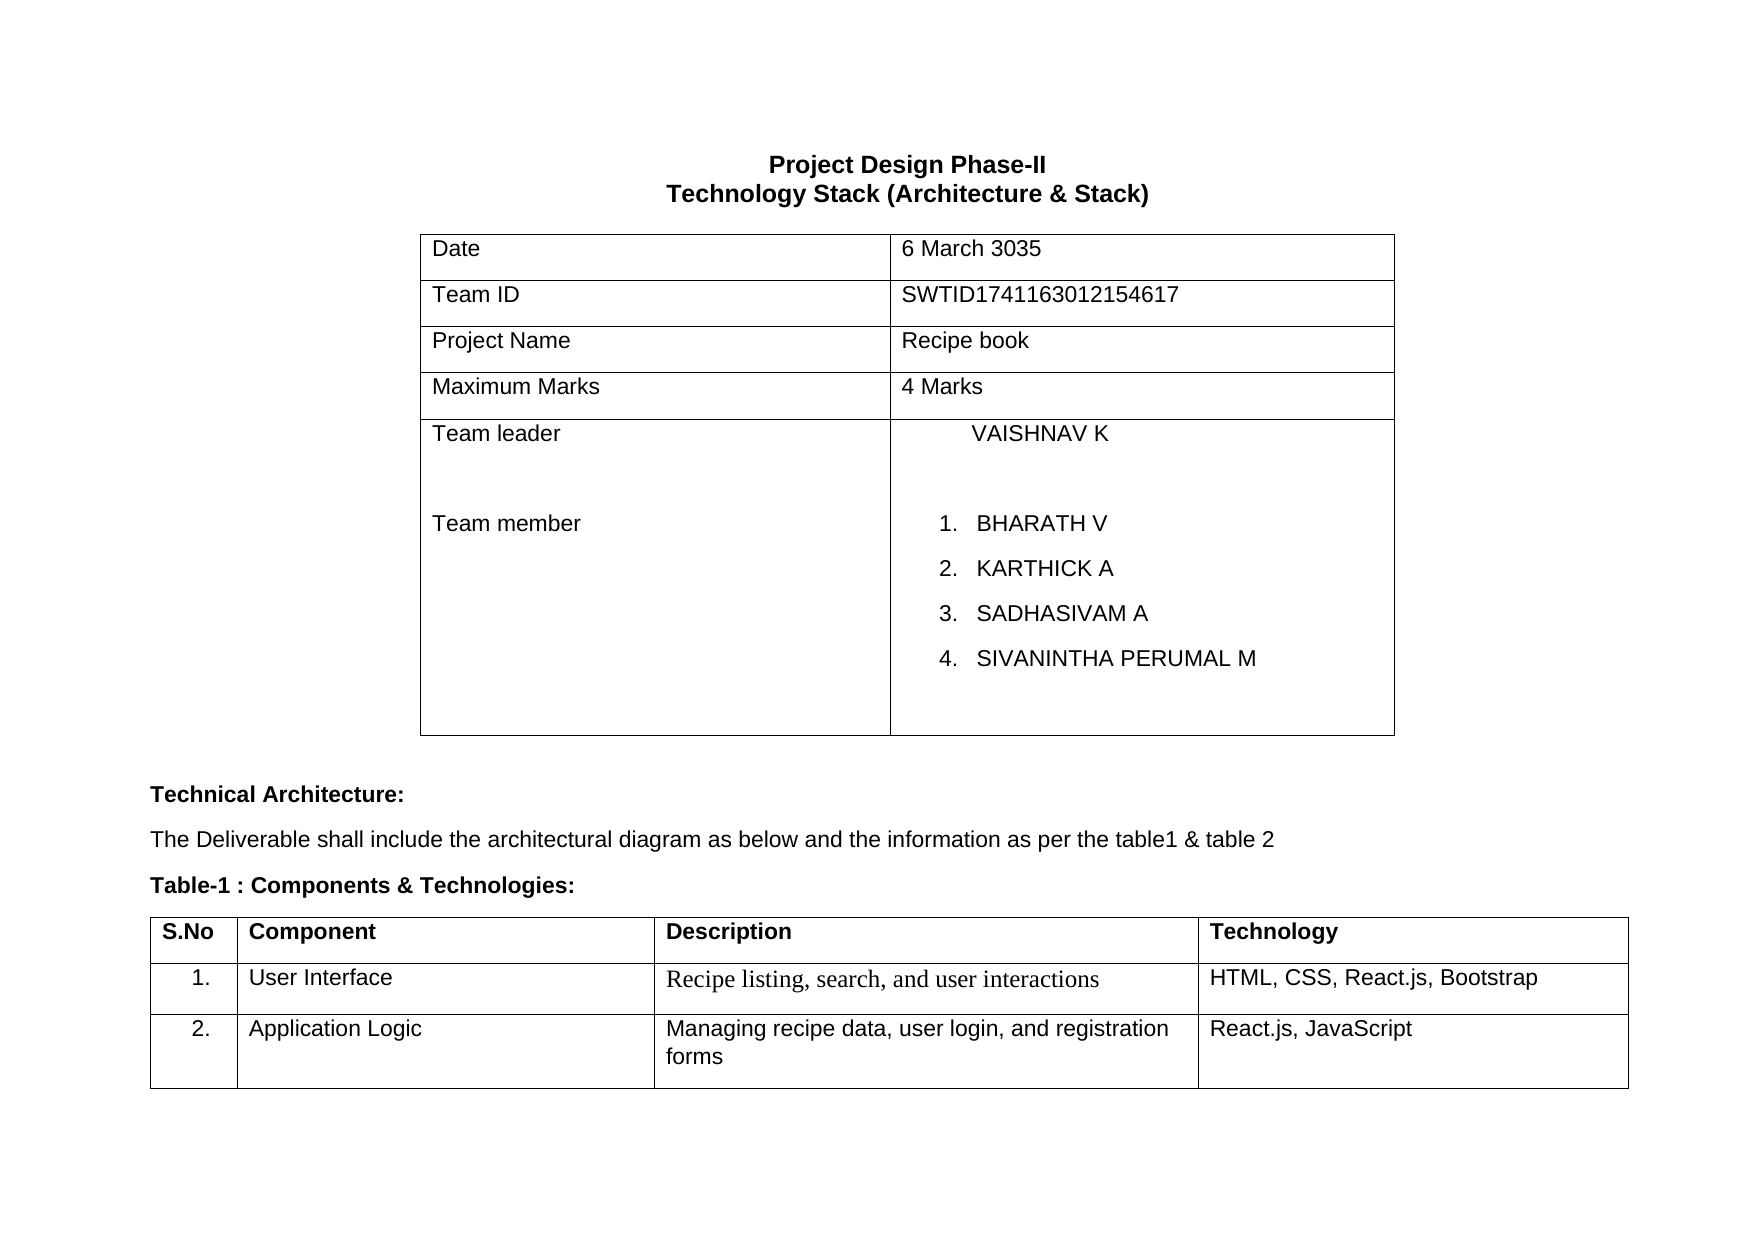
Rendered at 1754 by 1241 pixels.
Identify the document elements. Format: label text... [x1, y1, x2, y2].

table_cell 4 Marks [891, 373, 1394, 418]
table_cell [151, 964, 237, 1014]
table_cell Managing recipe data, user login, and registration forms [655, 1015, 1198, 1088]
table_cell Project Name [421, 327, 890, 372]
text Project Design Phase-II [150, 150, 1665, 179]
table_header Description [655, 918, 1198, 963]
table_cell User Interface [238, 964, 654, 1014]
text Technical Architecture: [150, 781, 1665, 808]
table_cell Application Logic [238, 1015, 654, 1088]
table_cell Team ID [421, 281, 890, 326]
table_cell React.js, JavaScript [1199, 1015, 1628, 1088]
table_cell Maximum Marks [421, 373, 890, 418]
table_cell HTML, CSS, React.js, Bootstrap [1199, 964, 1628, 1014]
table_cell Recipe listing, search, and user interactions [655, 964, 1198, 1014]
table_cell VAISHNAV K BHARATH V KARTHICK A SADHASIVAM A SIVANINTHA PERUMAL M [891, 420, 1394, 735]
text Technology Stack (Architecture & Stack) [150, 179, 1665, 207]
text Table-1 : Components & Technologies: [150, 872, 1665, 898]
table_cell Recipe book [891, 327, 1394, 372]
table_cell Team leader Team member [421, 420, 890, 735]
table_cell SWTID1741163012154617 [891, 281, 1394, 326]
text The Deliverable shall include the architectural diagram as below and the information as per the table1 & table 2 [150, 826, 1665, 853]
table_header S.No [151, 918, 237, 963]
table_header Technology [1199, 918, 1628, 963]
table_header Date [421, 235, 890, 280]
table_cell [151, 1015, 237, 1088]
table_header 6 March 3035 [891, 235, 1394, 280]
table_header Component [238, 918, 654, 963]
